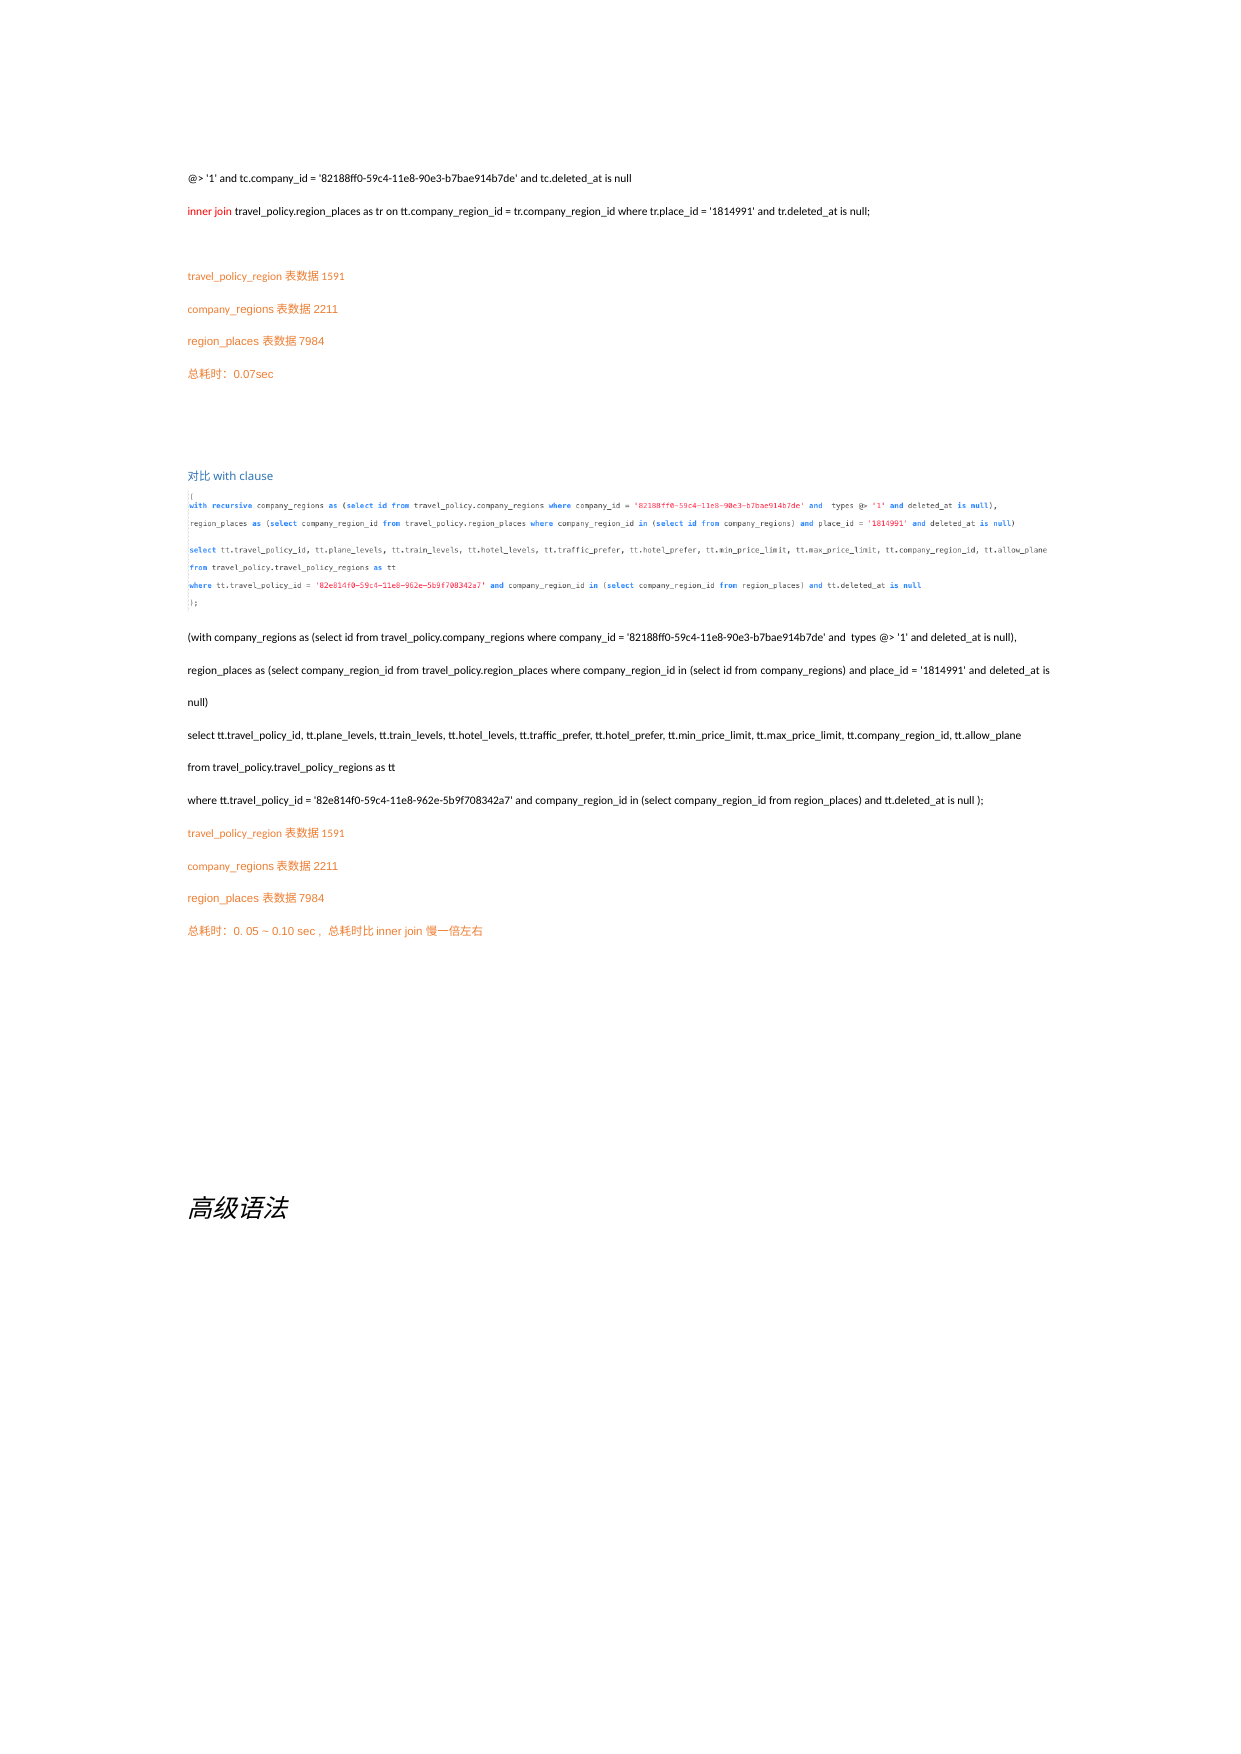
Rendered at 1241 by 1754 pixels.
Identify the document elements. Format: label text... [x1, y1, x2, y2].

text travel_policy_region表数据1591 [187, 259, 1053, 292]
text travel_policy_region表数据1591 [187, 816, 1053, 849]
text inner join travel_policy.region_places as tr on tt.company_region_id = tr.company_region_id where tr.place_id = '1814991' and tr.deleted_at is null; [187, 194, 1053, 227]
text company_regions表数据 2211 [187, 849, 1053, 881]
text where tt.travel_policy_id = '82e814f0-59c4-11e8-962e-5b9f708342a7' and company_region_id in (select company_region_id from region_places) and tt.deleted_at is null ); [187, 784, 1053, 816]
text 总耗时：0. 05 ~ 0.10 sec , 总耗时比inner join 慢一倍左右 [187, 914, 1053, 946]
text company_regions表数据 2211 [187, 292, 1053, 324]
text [187, 162, 1053, 194]
text from travel_policy.travel_policy_regions as tt [187, 751, 1053, 784]
text region_places 表数据7984 [187, 324, 1053, 357]
text select tt.travel_policy_id, tt.plane_levels, tt.train_levels, tt.hotel_levels, tt.traffic_prefer, tt.hotel_prefer, tt.min_price_limit, tt.max_price_limit, tt.company_region_id, tt.allow_plane [187, 719, 1053, 751]
picture [187, 491, 1053, 612]
subtitle 对比 with clause [187, 459, 1053, 491]
text 总耗时：0.07sec [187, 357, 1053, 389]
text (with company_regions as (select id from travel_policy.company_regions where company_id = '82188ff0-59c4-11e8-90e3-b7bae914b7de' and types @> '1' and deleted_at is null), [187, 621, 1053, 654]
text region_places as (select company_region_id from travel_policy.region_places where company_region_id in (select id from company_regions) and place_id = '1814991' and deleted_at is null) [187, 654, 1053, 719]
text 高级语法 [187, 1174, 1053, 1239]
text region_places 表数据7984 [187, 881, 1053, 914]
